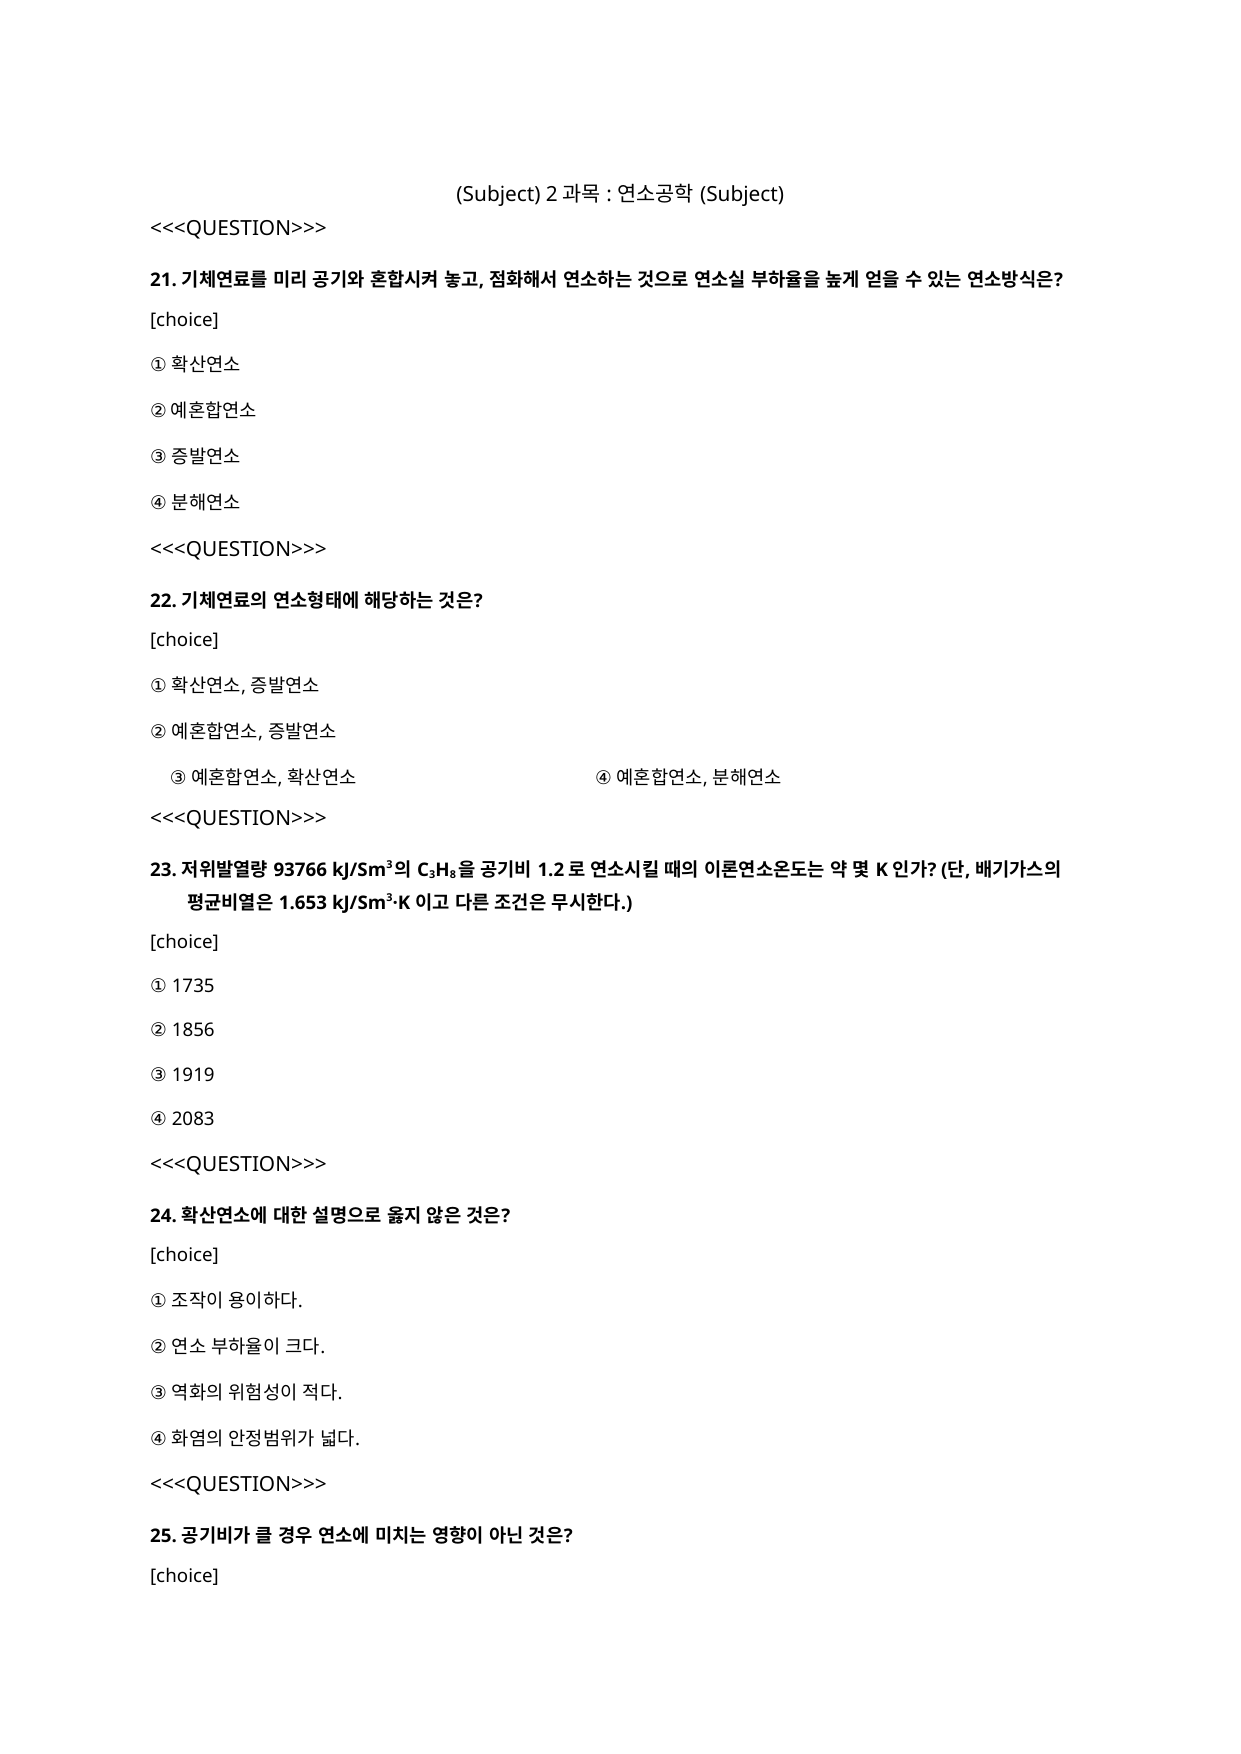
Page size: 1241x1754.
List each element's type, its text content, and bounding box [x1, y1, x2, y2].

text [choice] [150, 306, 1090, 331]
text 23. 저위발열량 93766 kJ/Sm3의 C3H8을 공기비 1.2로 연소시킬 때의 이론연소온도는 약 몇 K 인가? (단, 배기가스의 평균비열은 1.653 kJ/Sm3·K 이고 다른 조건은 무시한다.) [150, 855, 1090, 915]
text ③ 예혼합연소, 확산연소 ④ 예혼합연소, 분해연소 [150, 762, 1090, 789]
text ②예혼합연소 [150, 396, 1090, 423]
text [choice] [150, 1242, 1090, 1267]
text <<<QUESTION>>> [150, 1469, 1090, 1498]
text ① 1735 [150, 973, 1090, 998]
text [choice] [150, 928, 1090, 954]
text [choice] [150, 626, 1090, 652]
text 21. 기체연료를 미리 공기와 혼합시켜 놓고, 점화해서 연소하는 것으로 연소실 부하율을 높게 얻을 수 있는 연소방식은? [150, 265, 1090, 292]
text ③ 1919 [150, 1061, 1090, 1086]
text ③ 증발연소 [150, 442, 1090, 469]
text ① 확산연소, 증발연소 [150, 670, 1090, 698]
text (Subject) 2과목 : 연소공학 (Subject) [150, 177, 1090, 207]
text ④ 분해연소 [150, 488, 1090, 515]
text ① 조작이 용이하다. [150, 1286, 1090, 1313]
text ② 연소 부하율이 크다. [150, 1332, 1090, 1359]
text ③ 역화의 위험성이 적다. [150, 1378, 1090, 1405]
text ① 확산연소 [150, 350, 1090, 377]
text <<<QUESTION>>> [150, 534, 1090, 562]
text ② 예혼합연소, 증발연소 [150, 716, 1090, 743]
text 25. 공기비가 클 경우 연소에 미치는 영향이 아닌 것은? [150, 1521, 1090, 1548]
text ④ 화염의 안정범위가 넓다. [150, 1424, 1090, 1451]
text 22. 기체연료의 연소형태에 해당하는 것은? [150, 585, 1090, 612]
text <<<QUESTION>>> [150, 1149, 1090, 1178]
text [choice] [150, 1562, 1090, 1587]
text 24. 확산연소에 대한 설명으로 옳지 않은 것은? [150, 1201, 1090, 1228]
text <<<QUESTION>>> [150, 213, 1090, 242]
text ④ 2083 [150, 1105, 1090, 1131]
text <<<QUESTION>>> [150, 803, 1090, 832]
text ② 1856 [150, 1017, 1090, 1042]
